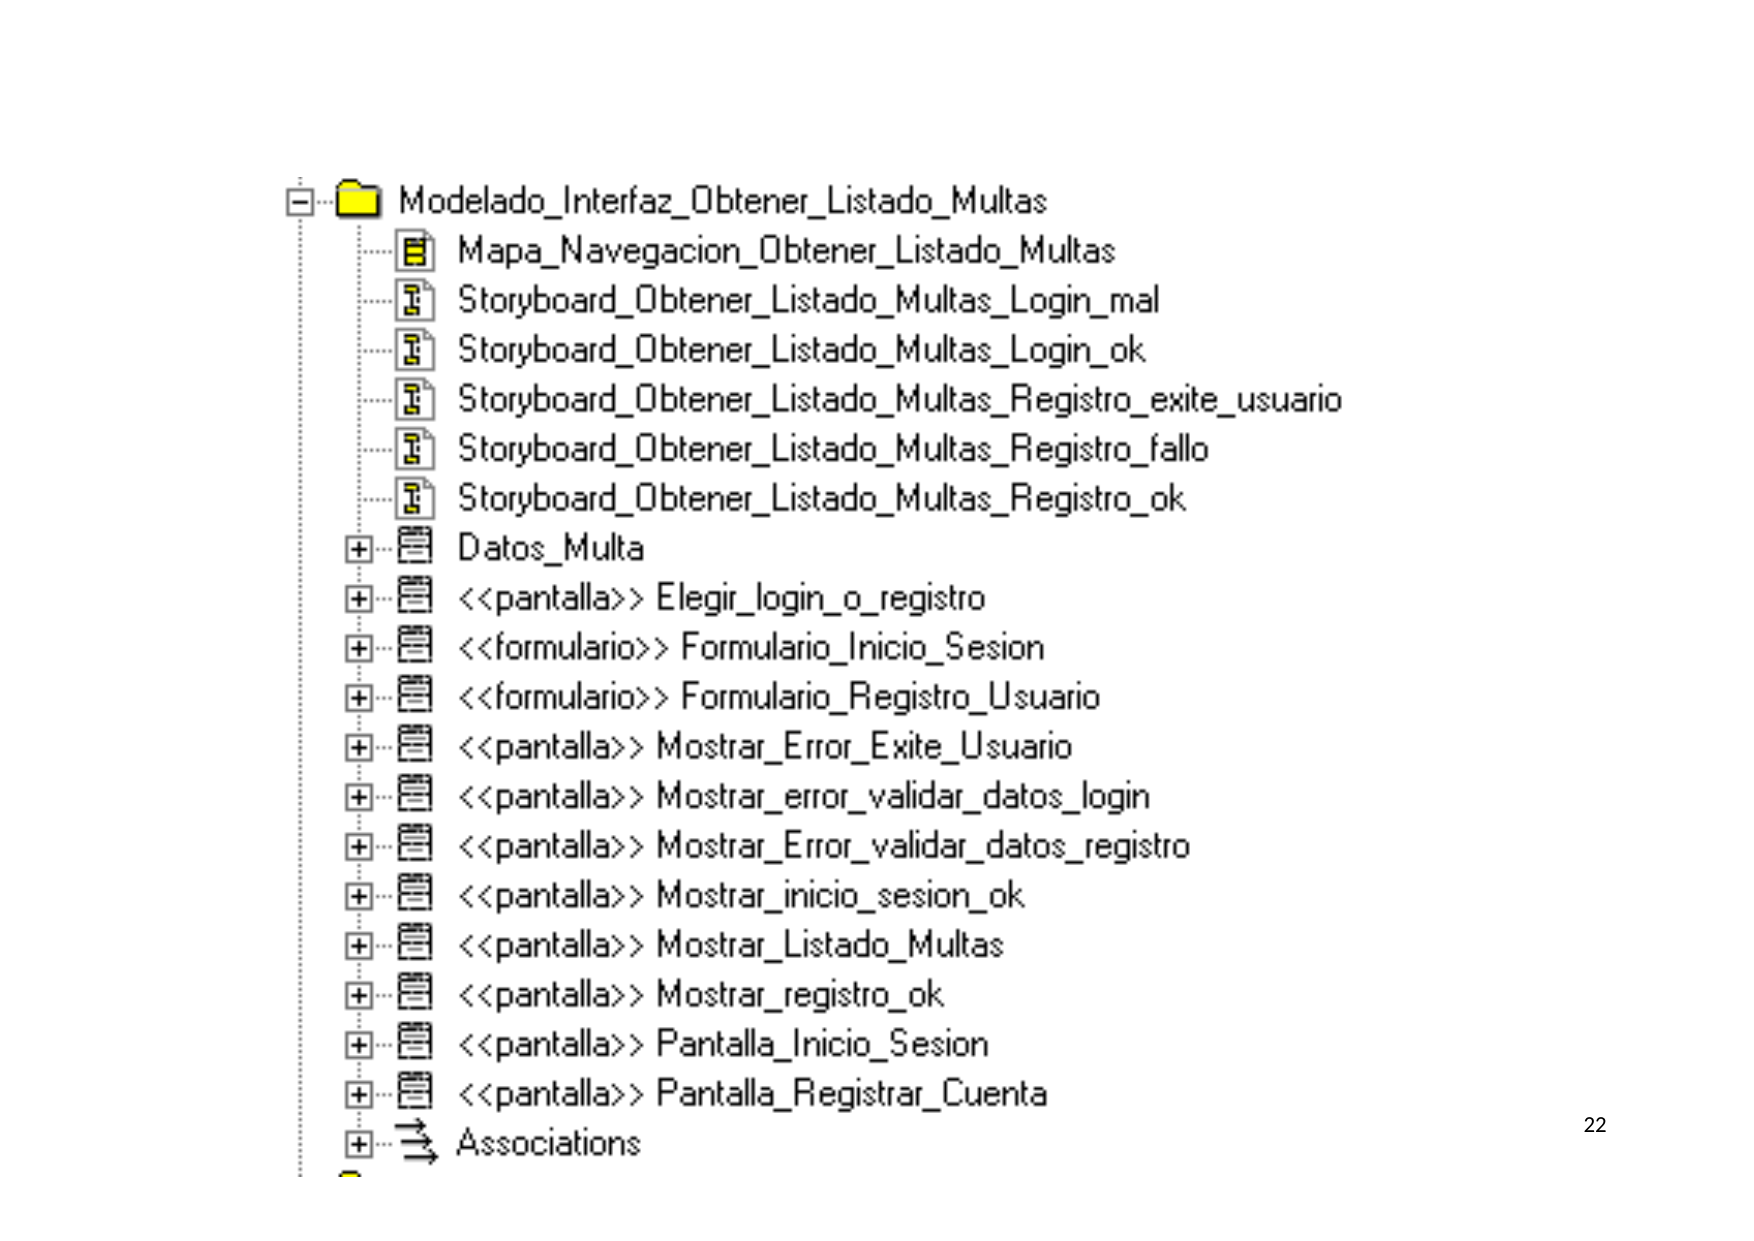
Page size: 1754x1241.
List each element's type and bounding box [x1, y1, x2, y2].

picture [278, 177, 1367, 1172]
